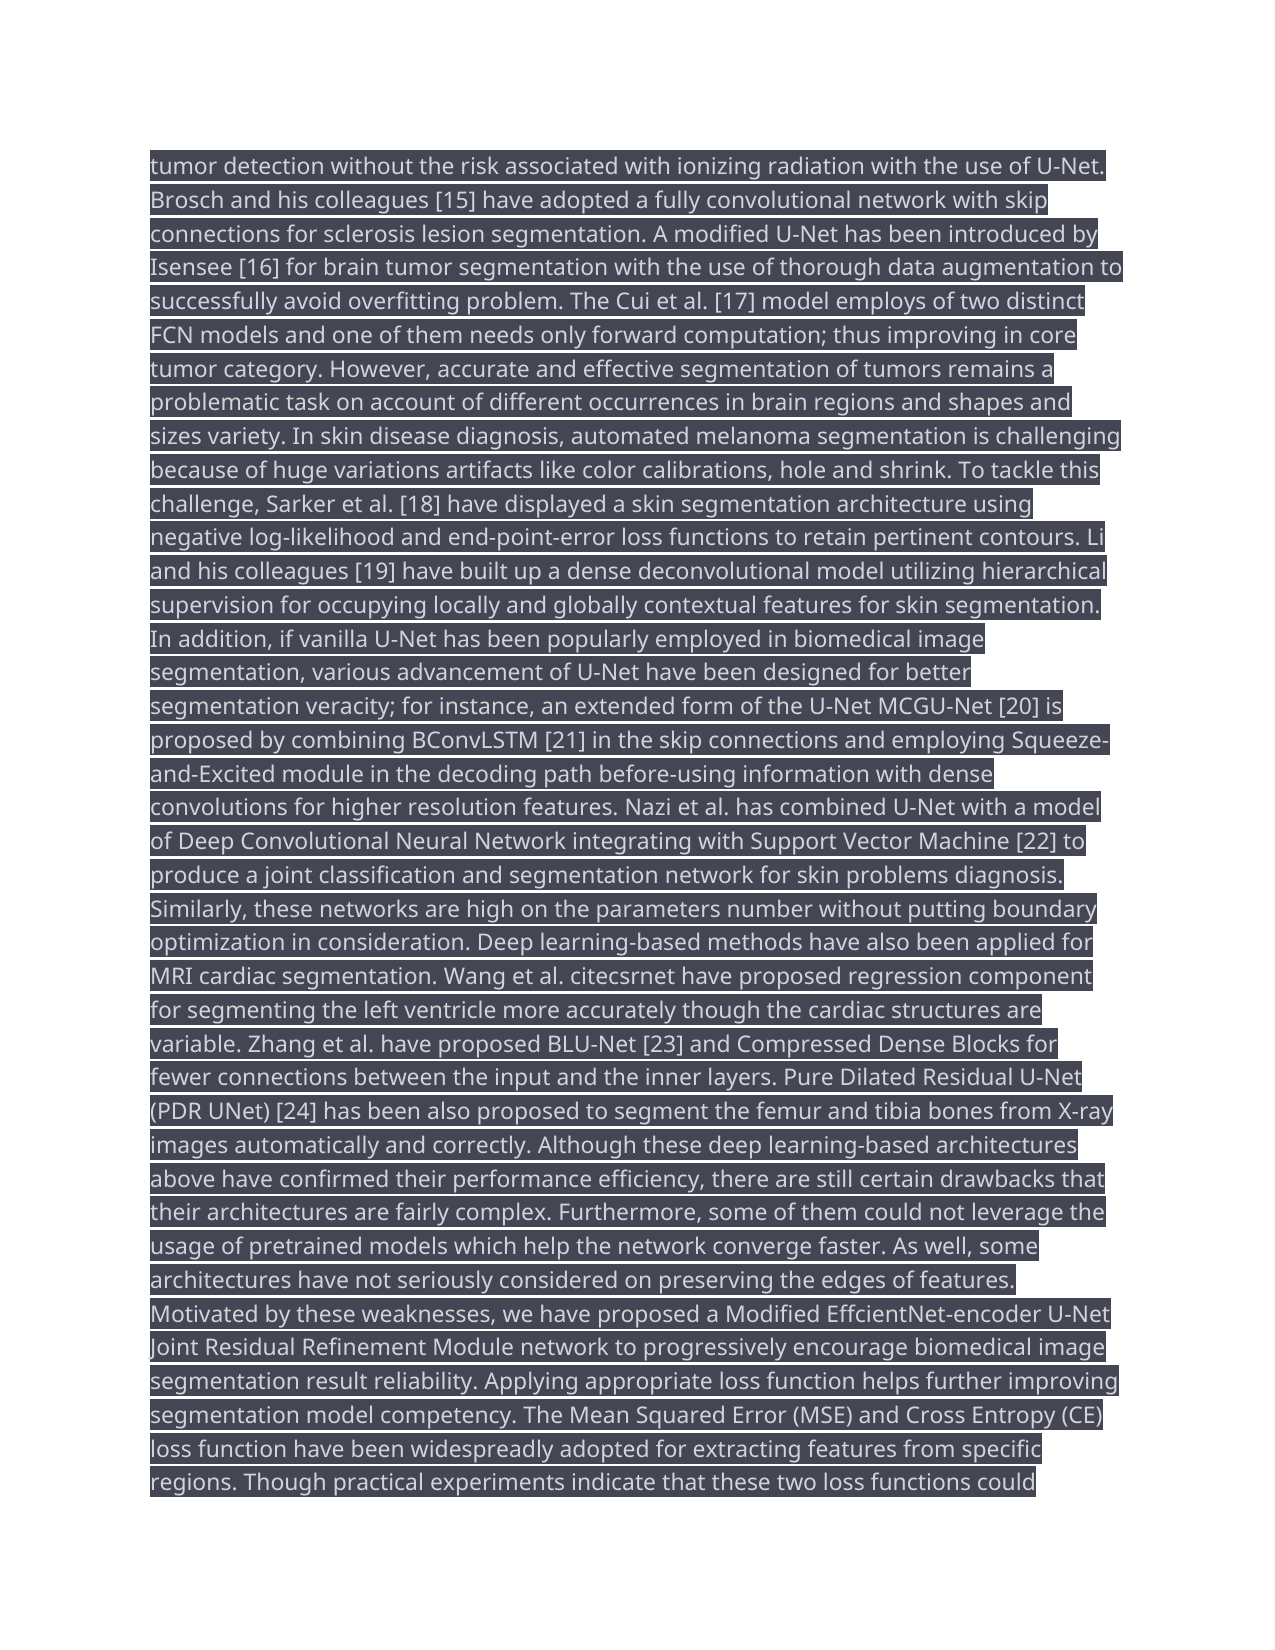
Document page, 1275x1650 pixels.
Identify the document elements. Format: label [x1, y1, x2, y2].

text [150, 150, 1125, 1497]
